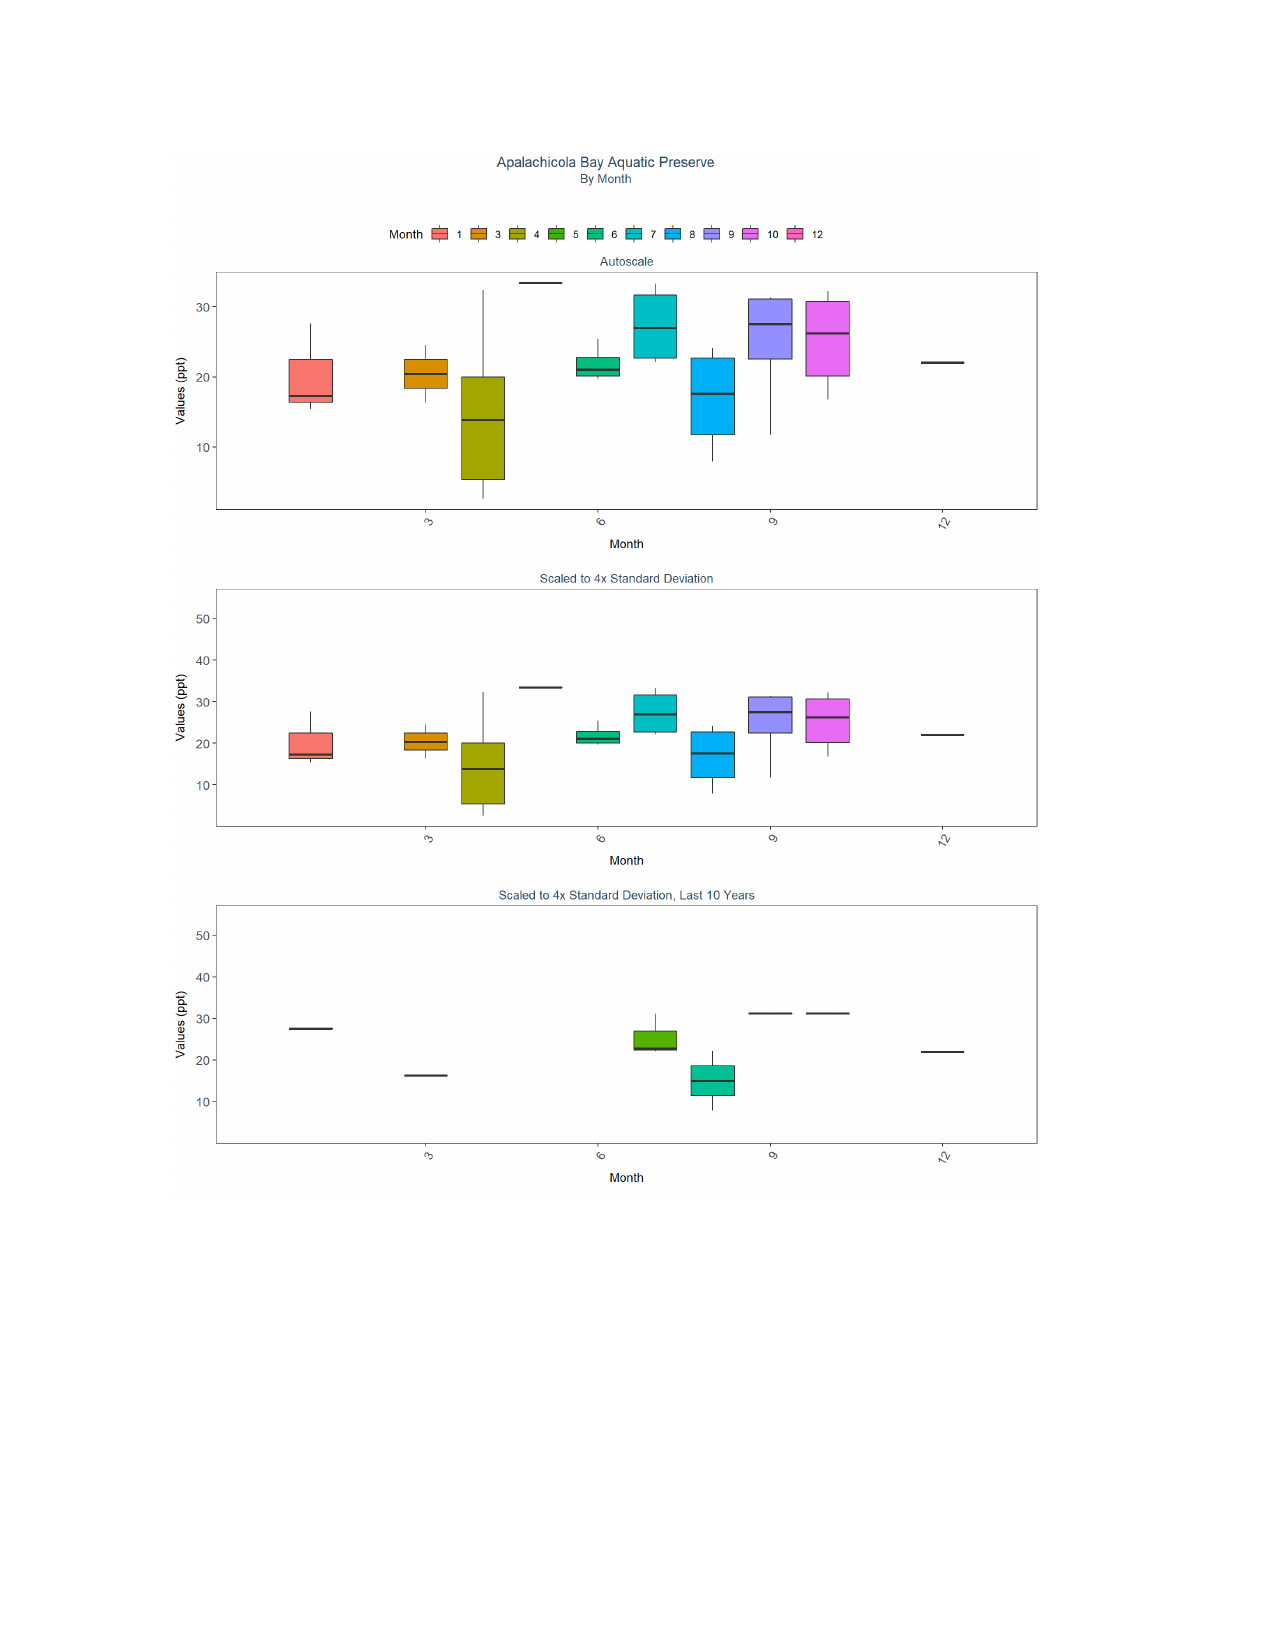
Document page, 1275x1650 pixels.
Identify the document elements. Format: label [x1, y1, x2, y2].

picture [168, 150, 1044, 1200]
